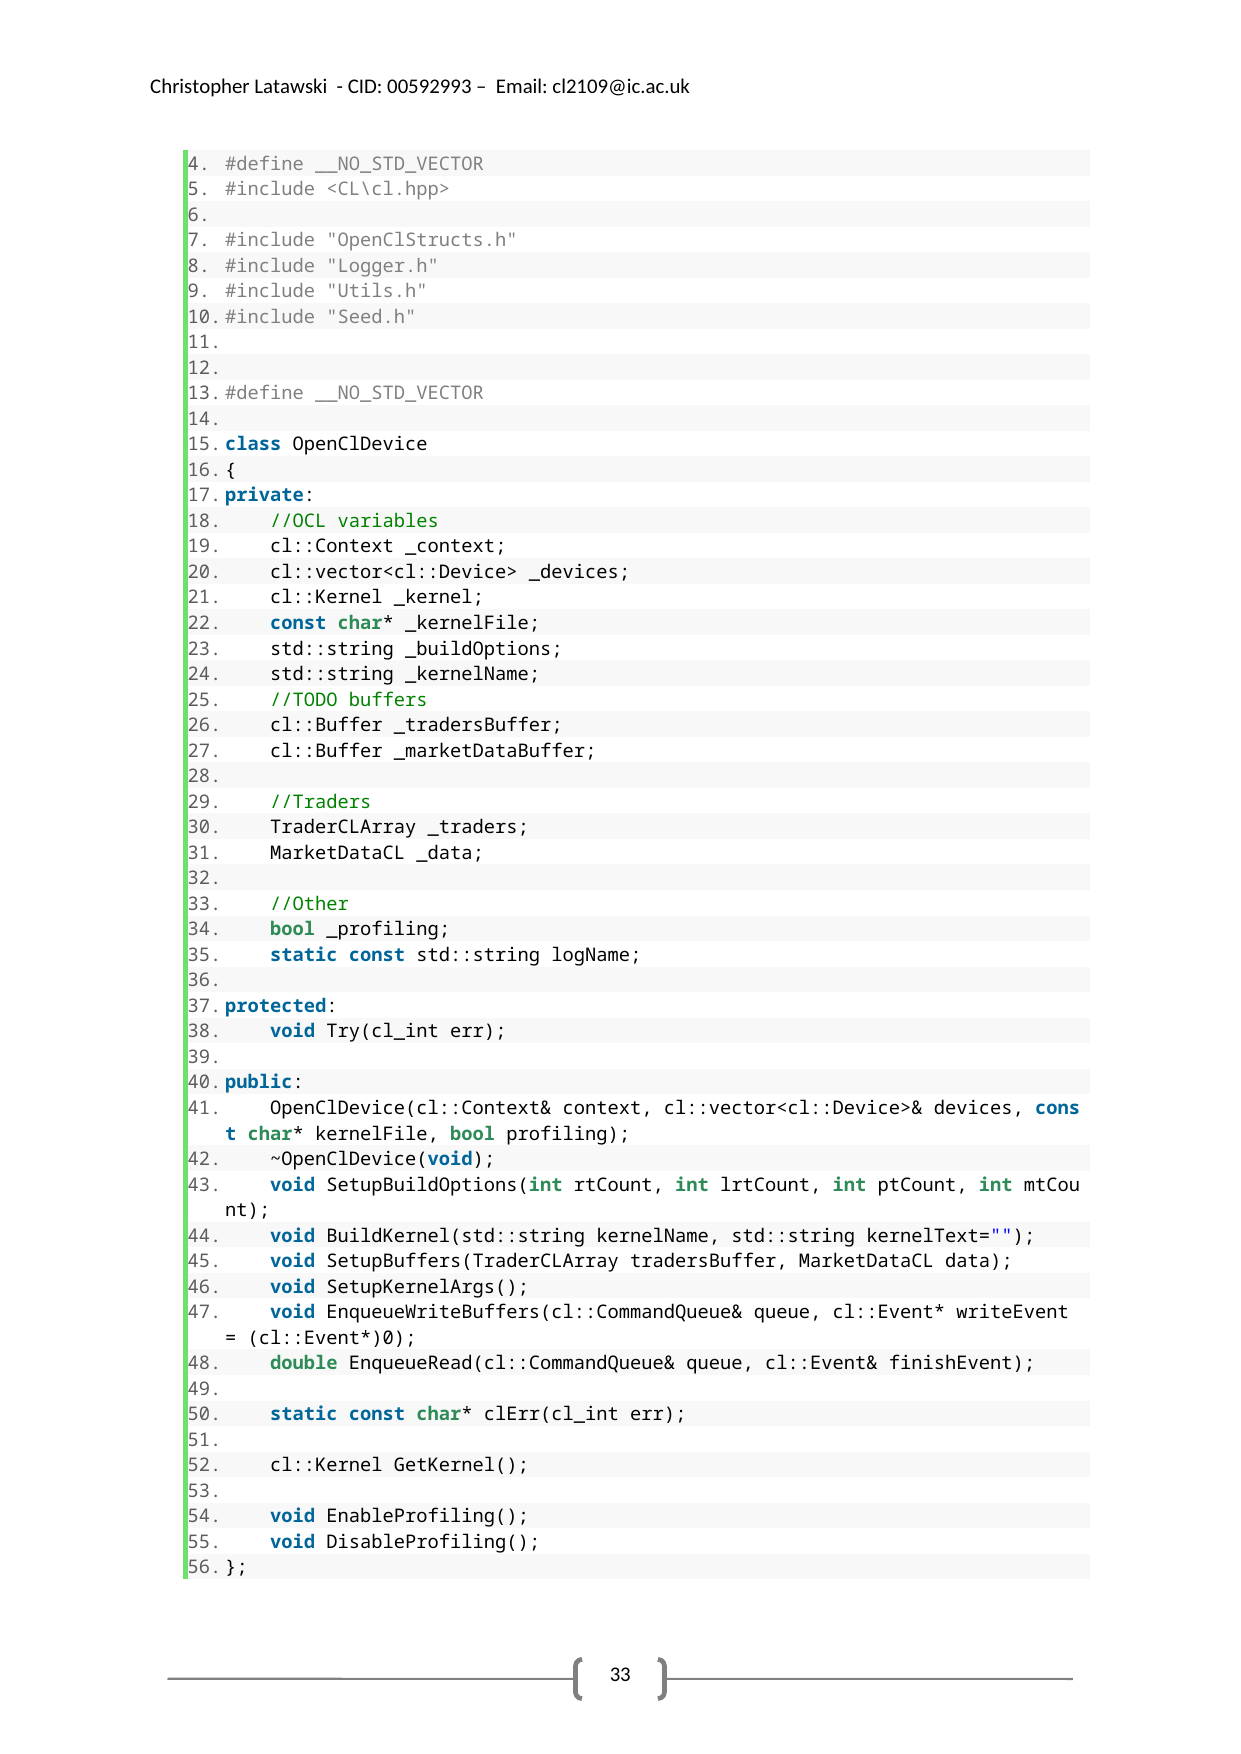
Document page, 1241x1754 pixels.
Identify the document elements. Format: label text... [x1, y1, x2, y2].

list void SetupBuildOptions(int rtCount, int lrtCount, int ptCount, int mtCount); [188, 1171, 1090, 1222]
list TraderCLArray _traders; [188, 813, 1090, 839]
list ~OpenClDevice(void); [188, 1145, 1090, 1171]
list void EnableProfiling(); [188, 1503, 1090, 1528]
list void SetupBuffers(TraderCLArray tradersBuffer, MarketDataCL data); [188, 1247, 1090, 1273]
list cl::Kernel _kernel; [188, 584, 1090, 609]
list double EnqueueRead(cl::CommandQueue& queue, cl::Event& finishEvent); [188, 1349, 1090, 1375]
list protected: [188, 992, 1090, 1018]
list #define __NO_STD_VECTOR [188, 380, 1090, 405]
list #include <CL\cl.hpp> [188, 176, 1090, 201]
list class OpenClDevice [188, 431, 1090, 456]
list #define __NO_STD_VECTOR [188, 150, 1090, 176]
list void EnqueueWriteBuffers(cl::CommandQueue& queue, cl::Event* writeEvent = (cl::Event*)0); [188, 1298, 1090, 1349]
list cl::Buffer _marketDataBuffer; [188, 737, 1090, 762]
list //TODO buffers [188, 686, 1090, 711]
list void DisableProfiling(); [188, 1528, 1090, 1554]
list cl::Kernel GetKernel(); [188, 1452, 1090, 1477]
list std::string _kernelName; [188, 660, 1090, 686]
list #include "Logger.h" [188, 252, 1090, 278]
list }; [188, 1554, 1090, 1579]
list MarketDataCL _data; [188, 839, 1090, 864]
list { [188, 456, 1090, 482]
list bool _profiling; [188, 916, 1090, 941]
list private: [188, 482, 1090, 507]
list void BuildKernel(std::string kernelName, std::string kernelText=""); [188, 1222, 1090, 1247]
list //Other [188, 890, 1090, 916]
list cl::Context _context; [188, 533, 1090, 558]
list std::string _buildOptions; [188, 635, 1090, 660]
list static const char* clErr(cl_int err); [188, 1401, 1090, 1426]
list cl::Buffer _tradersBuffer; [188, 711, 1090, 737]
list static const std::string logName; [188, 941, 1090, 967]
list OpenClDevice(cl::Context& context, cl::vector<cl::Device>& devices, const char* kernelFile, bool profiling); [188, 1094, 1090, 1145]
list void Try(cl_int err); [188, 1018, 1090, 1043]
list //OCL variables [188, 507, 1090, 533]
list void SetupKernelArgs(); [188, 1273, 1090, 1298]
list //Traders [188, 788, 1090, 813]
list cl::vector<cl::Device> _devices; [188, 558, 1090, 584]
list const char* _kernelFile; [188, 609, 1090, 635]
list #include "Utils.h" [188, 278, 1090, 303]
list #include "Seed.h" [188, 303, 1090, 329]
list #include "OpenClStructs.h" [188, 227, 1090, 252]
list public: [188, 1069, 1090, 1094]
